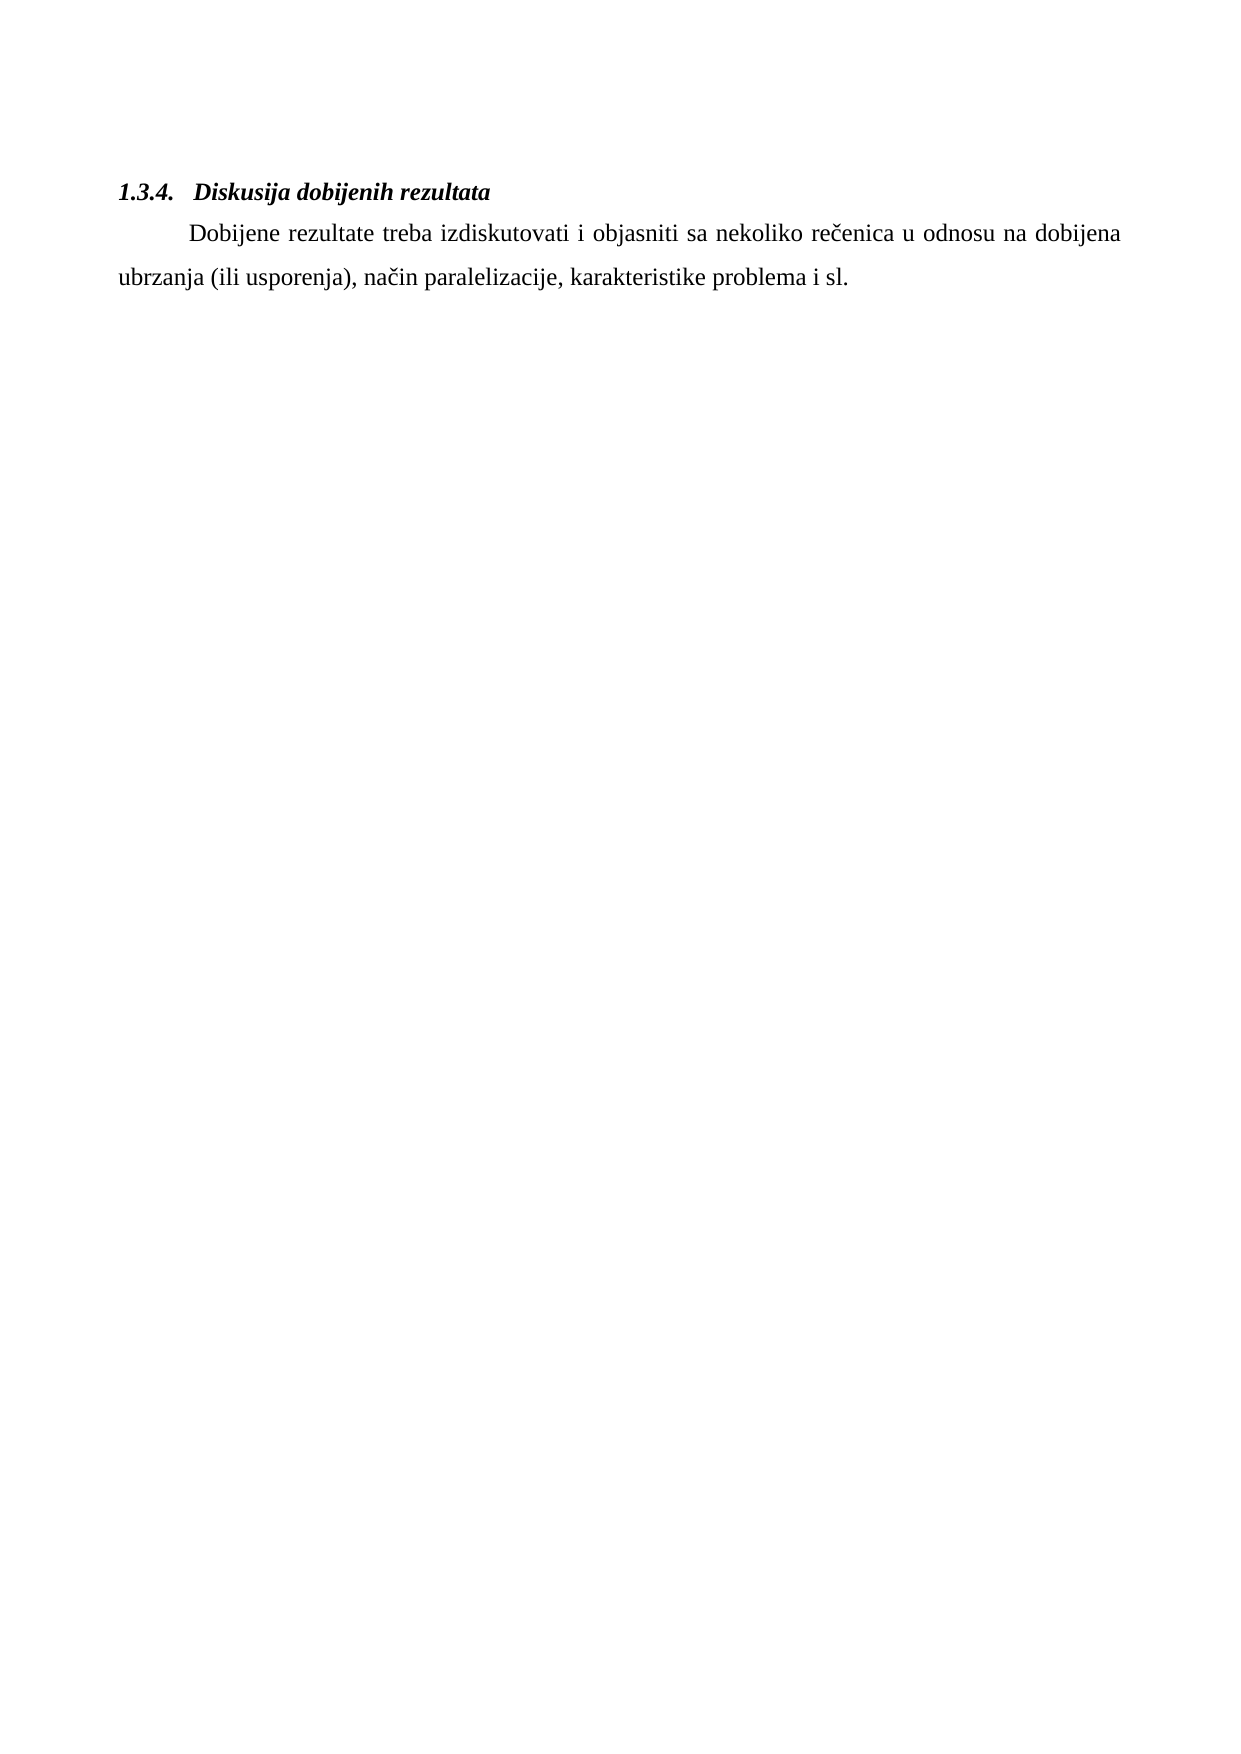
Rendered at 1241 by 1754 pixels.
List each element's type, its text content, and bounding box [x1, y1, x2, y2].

list Diskusija dobijenih rezultata [118, 177, 1122, 206]
text Dobijene rezultate treba izdiskutovati i objasniti sa nekoliko rečenica u odnosu na dobijena ubrzanja (ili usporenja), način paralelizacije, karakteristike problema i sl. [118, 218, 1122, 290]
